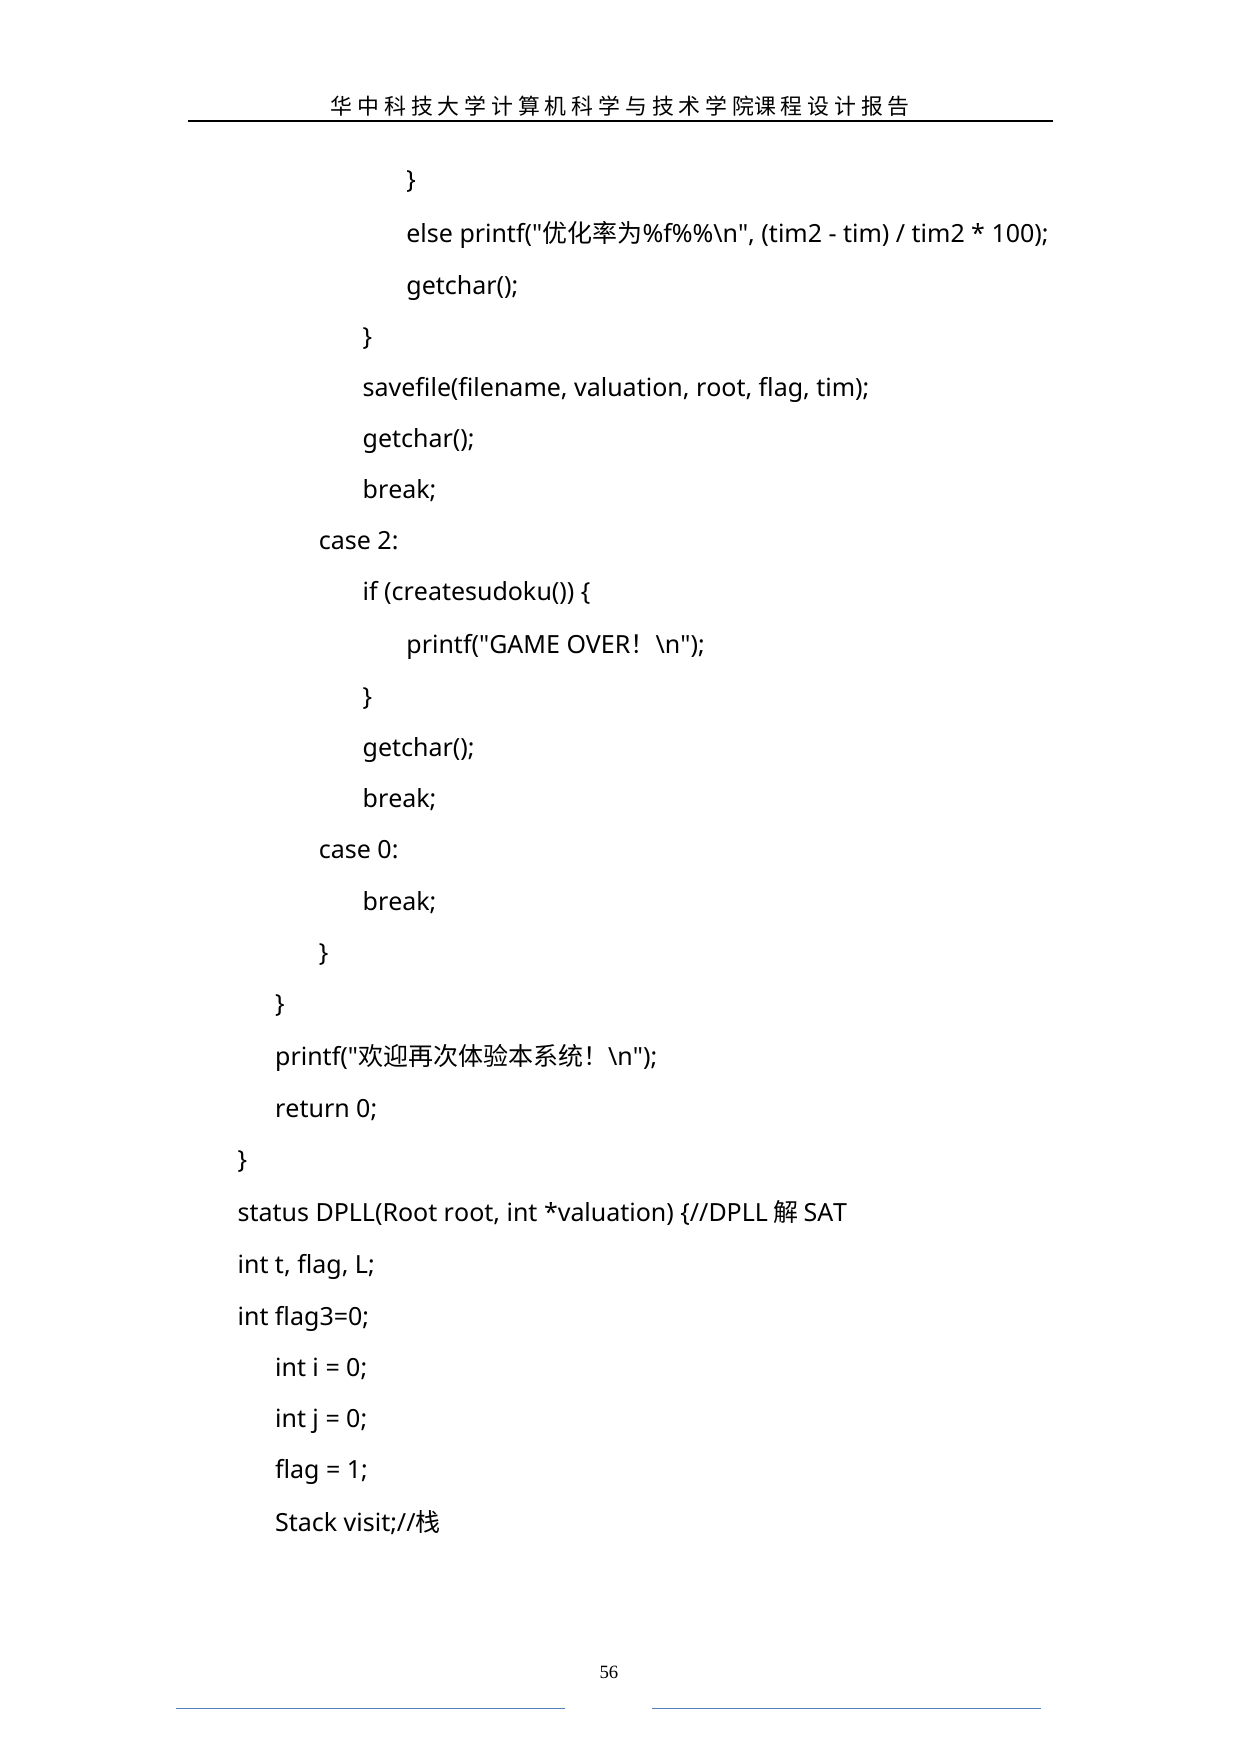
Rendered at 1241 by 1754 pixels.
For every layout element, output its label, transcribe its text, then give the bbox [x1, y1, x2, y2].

text case 0: [187, 832, 1053, 866]
text } [187, 318, 1053, 352]
text break; [187, 472, 1053, 506]
text Stack visit;//栈 [187, 1502, 1053, 1539]
text } [187, 1142, 1053, 1176]
text else printf("优化率为%f%%\n", (tim2 - tim) / tim2 * 100); [187, 213, 1053, 249]
text getchar(); [187, 267, 1053, 301]
text getchar(); [187, 730, 1053, 764]
text savefile(filename, valuation, root, flag, tim); [187, 369, 1053, 403]
text printf("GAME OVER！\n"); [187, 625, 1053, 661]
text } [187, 985, 1053, 1019]
text return 0; [187, 1091, 1053, 1125]
text int flag3=0; [187, 1298, 1053, 1332]
text printf("欢迎再次体验本系统！\n"); [187, 1036, 1053, 1073]
text int t, flag, L; [187, 1247, 1053, 1281]
text case 2: [187, 523, 1053, 557]
text } [187, 162, 1053, 196]
text getchar(); [187, 421, 1053, 454]
text int i = 0; [187, 1349, 1053, 1383]
text } [187, 934, 1053, 968]
text int j = 0; [187, 1400, 1053, 1434]
text break; [187, 781, 1053, 815]
text if (createsudoku()) { [187, 574, 1053, 608]
text status DPLL(Root root, int *valuation) {//DPLL解SAT [187, 1193, 1053, 1229]
text } [187, 679, 1053, 713]
text break; [187, 883, 1053, 917]
text flag = 1; [187, 1451, 1053, 1485]
